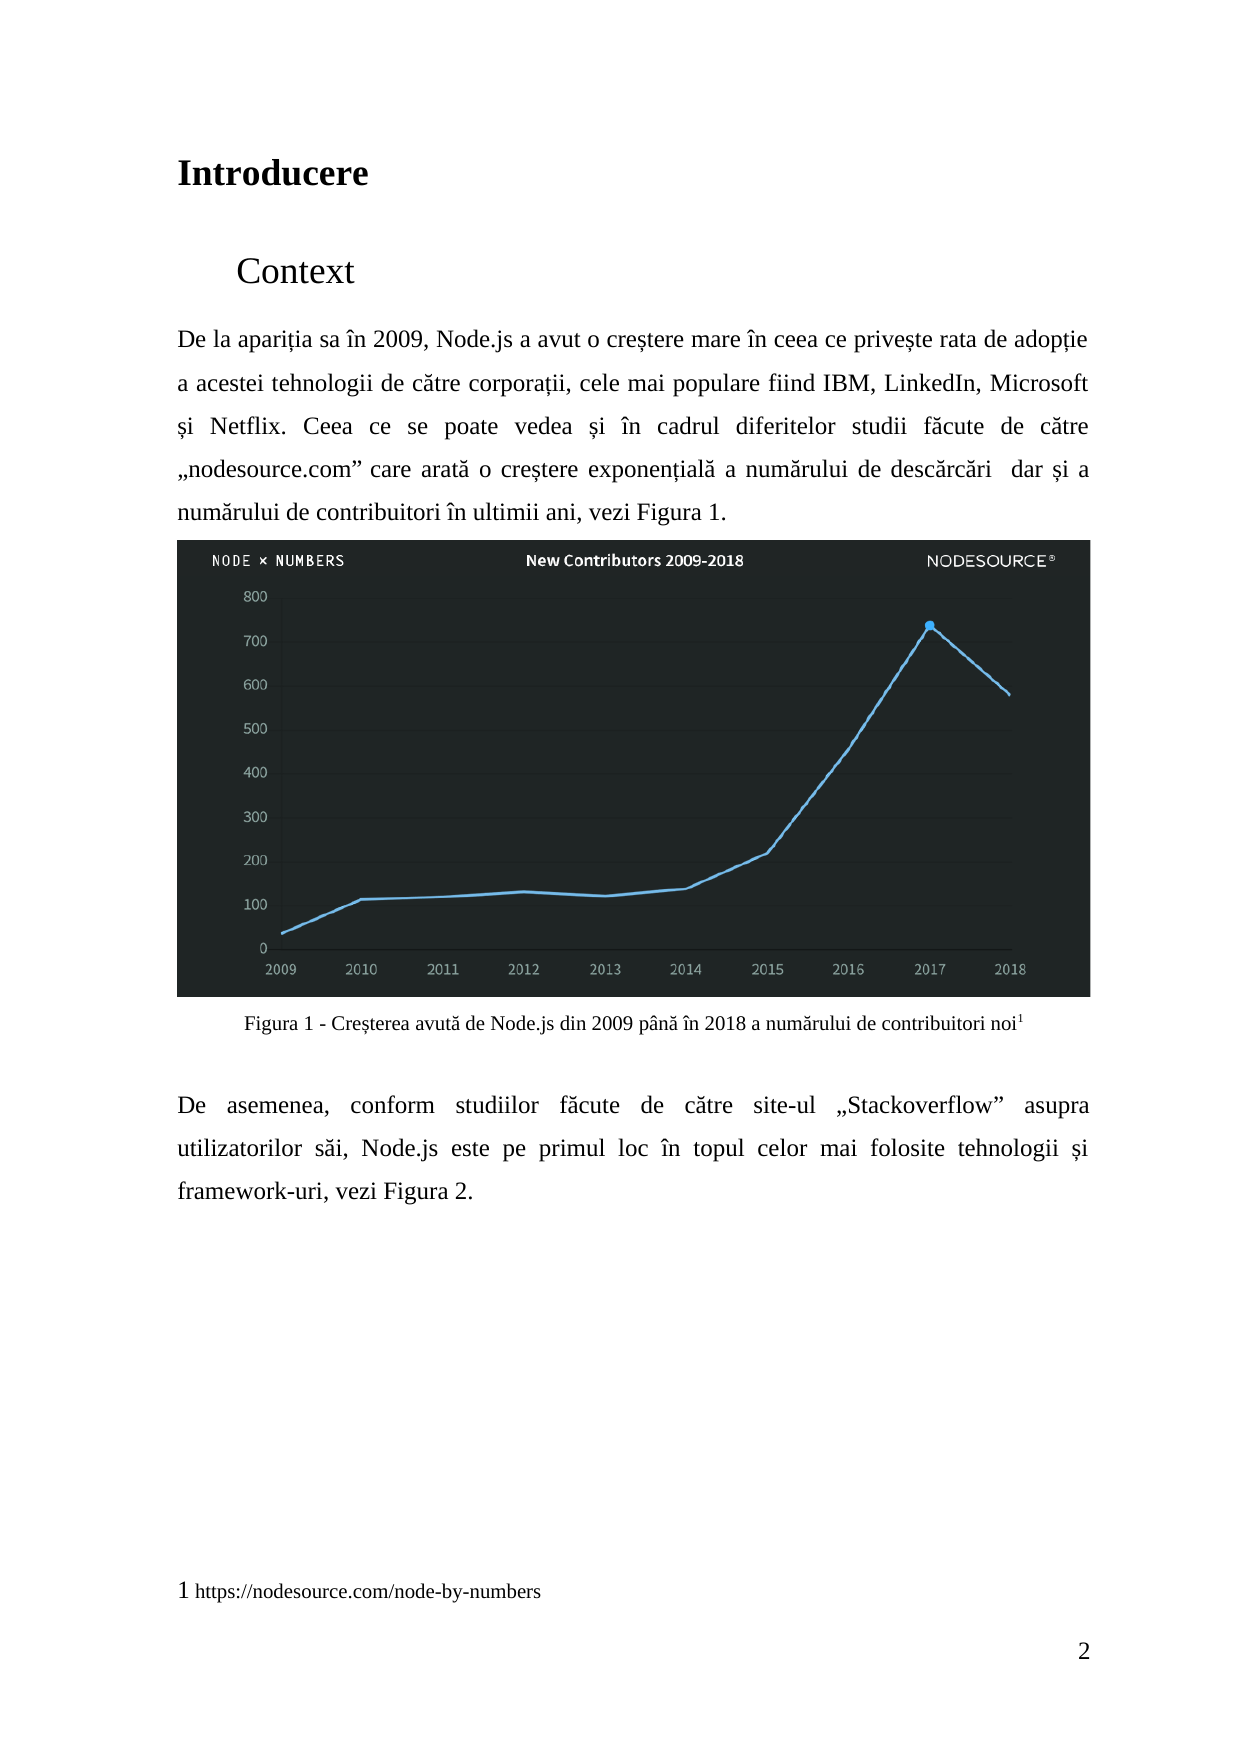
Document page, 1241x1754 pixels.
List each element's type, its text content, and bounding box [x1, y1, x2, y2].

picture [177, 540, 1091, 997]
text De asemenea, conform studiilor făcute de către site-ul „Stackoverflow” asupra utilizatorilor săi, Node.js este pe primul loc în topul celor mai folosite tehnologii și framework-uri, vezi Figura 2. [177, 1090, 1090, 1205]
subtitle Context [177, 248, 1090, 291]
text De la apariția sa în 2009, Node.js a avut o creștere mare în ceea ce privește rata de adopție a acestei tehnologii de către corporații, cele mai populare fiind IBM, LinkedIn, Microsoft și Netflix. Ceea ce se poate vedea și în cadrul diferitelor studii făcute de către „nodesource.com” care arată o creștere exponențială a numărului de descărcări dar și a numărului de contribuitori în ultimii ani, vezi Figura 1. [177, 324, 1090, 526]
text Figura 1 - Creșterea avută de Node.js din 2009 până în 2018 a numărului de contribuitori noi [177, 1011, 1090, 1035]
subtitle Introducere [177, 150, 1090, 193]
